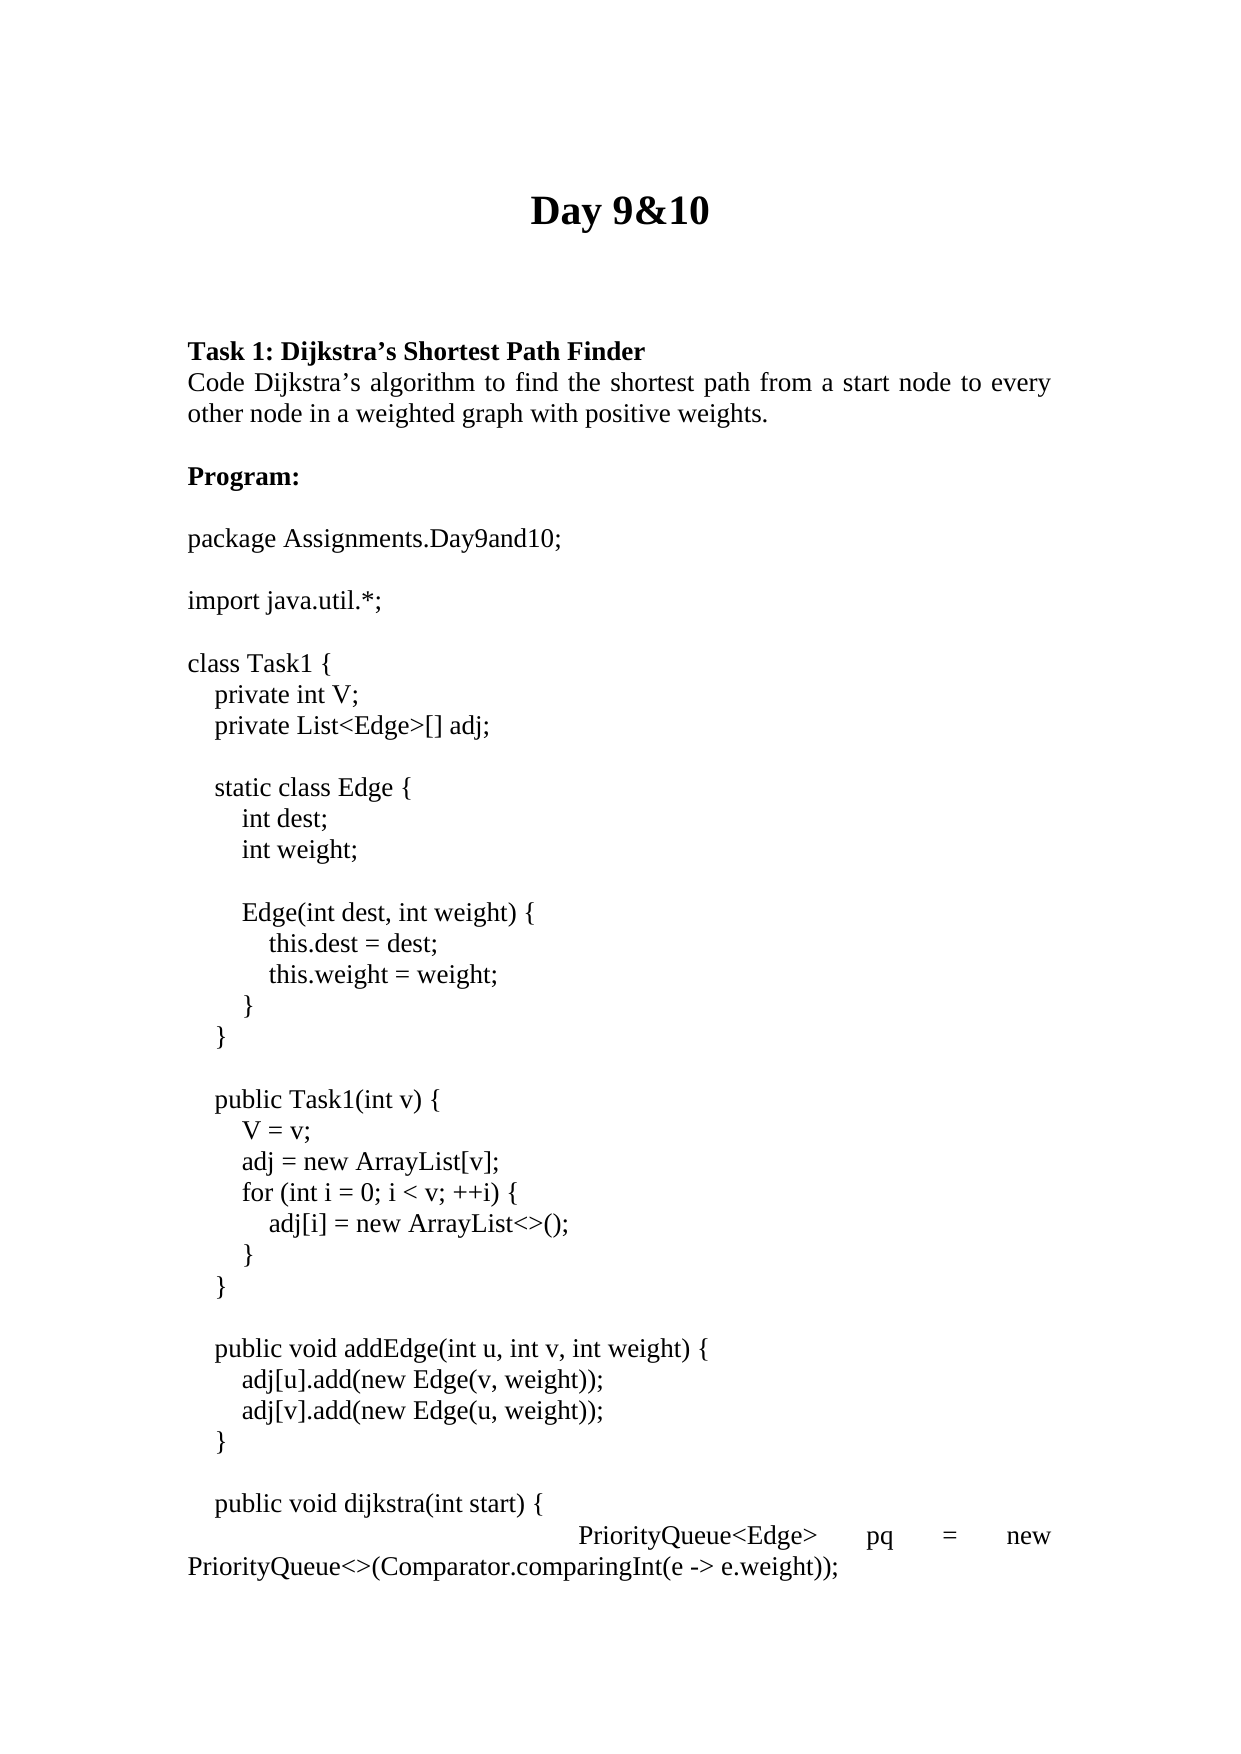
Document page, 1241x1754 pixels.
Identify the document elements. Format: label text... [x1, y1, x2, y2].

text adj = new ArrayList[v]; [187, 1145, 1053, 1176]
text } [187, 1425, 1053, 1456]
text } [187, 1020, 1053, 1052]
text int weight; [187, 833, 1053, 865]
text Task 1: Dijkstra’s Shortest Path Finder [187, 335, 1053, 366]
text Code Dijkstra’s algorithm to find the shortest path from a start node to every other node in a weighted graph with positive weights. [187, 366, 1053, 429]
text PriorityQueue<Edge> pq = new PriorityQueue<>(Comparator.comparingInt(e -> e.weight)); [187, 1519, 1053, 1581]
text Program: [187, 460, 1053, 491]
text V = v; [187, 1114, 1053, 1145]
text adj[u].add(new Edge(v, weight)); [187, 1363, 1053, 1394]
text } [187, 1269, 1053, 1301]
text adj[v].add(new Edge(u, weight)); [187, 1394, 1053, 1425]
text Edge(int dest, int weight) { [187, 896, 1053, 927]
text public void addEdge(int u, int v, int weight) { [187, 1332, 1053, 1363]
text class Task1 { [187, 647, 1053, 678]
text int dest; [187, 802, 1053, 833]
text public void dijkstra(int start) { [187, 1488, 1053, 1519]
text private List<Edge>[] adj; [187, 709, 1053, 740]
text this.weight = weight; [187, 958, 1053, 989]
text } [187, 989, 1053, 1020]
text import java.util.*; [187, 584, 1053, 616]
text static class Edge { [187, 771, 1053, 802]
text package Assignments.Day9and10; [187, 522, 1053, 553]
text } [187, 1238, 1053, 1269]
subtitle Day 9&10 [187, 185, 1053, 233]
text adj[i] = new ArrayList<>(); [187, 1207, 1053, 1238]
text public Task1(int v) { [187, 1083, 1053, 1114]
text this.dest = dest; [187, 927, 1053, 958]
text private int V; [187, 678, 1053, 709]
text for (int i = 0; i < v; ++i) { [187, 1176, 1053, 1207]
